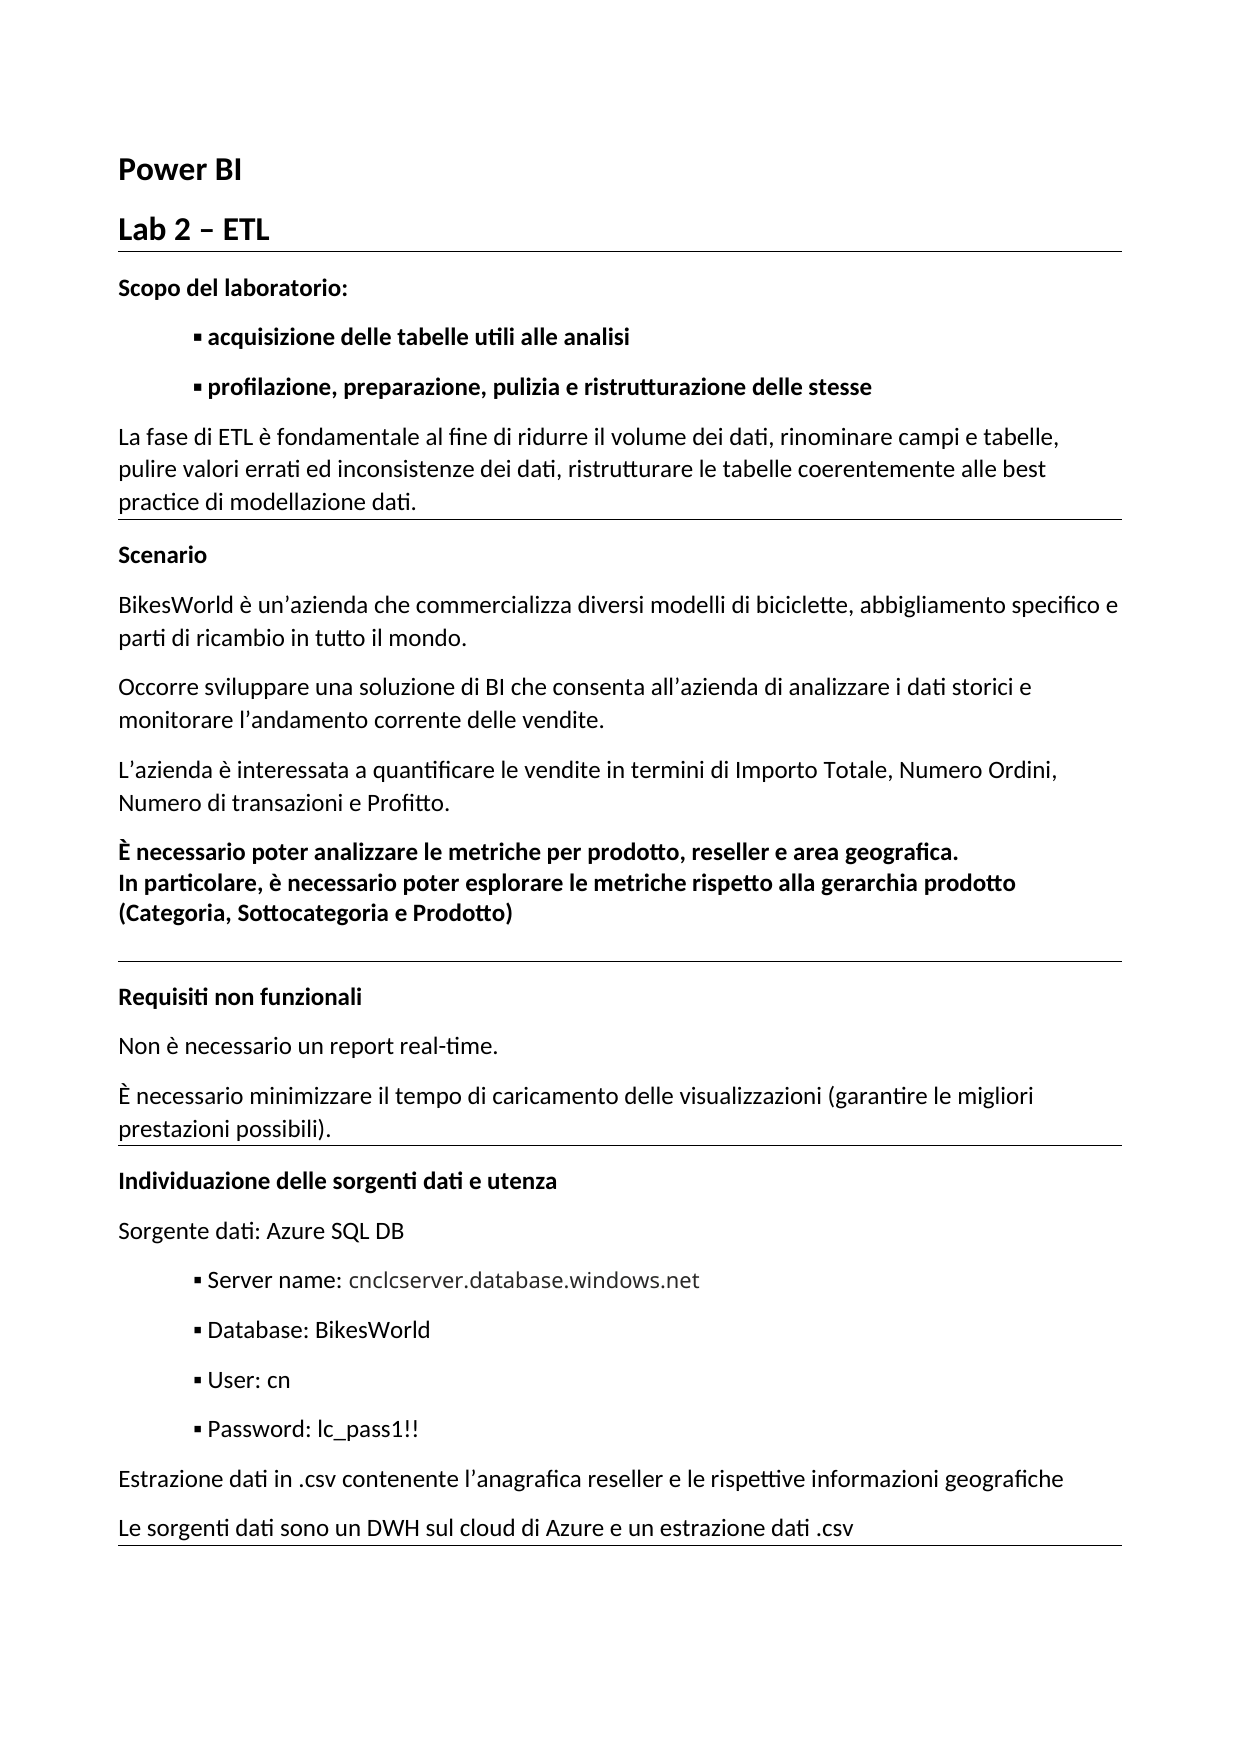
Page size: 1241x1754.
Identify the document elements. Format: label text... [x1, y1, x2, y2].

text Lab 2 – ETL [118, 208, 1122, 251]
text La fase di ETL è fondamentale al fine di ridurre il volume dei dati, rinominare campi e tabelle, pulire valori errati ed inconsistenze dei dati, ristrutturare le tabelle coerentemente alle best practice di modellazione dati. [118, 421, 1122, 519]
text In particolare, è necessario poter esplorare le metriche rispetto alla gerarchia prodotto (Categoria, Sottocategoria e Prodotto) [118, 867, 1122, 928]
text Non è necessario un report real-time. [118, 1030, 1122, 1061]
text Scenario [118, 539, 1122, 570]
text Power BI [118, 148, 1122, 188]
text ▪ Database: BikesWorld [193, 1314, 1122, 1345]
text È necessario minimizzare il tempo di caricamento delle visualizzazioni (garantire le migliori prestazioni possibili). [118, 1080, 1122, 1145]
text ▪ acquisizione delle tabelle utili alle analisi [193, 322, 1122, 352]
text ▪ Password: lc_pass1!! [193, 1413, 1122, 1444]
text Estrazione dati in .csv contenente l’anagrafica reseller e le rispettive informazioni geografiche [118, 1463, 1122, 1493]
text Scopo del laboratorio: [118, 272, 1122, 302]
text Le sorgenti dati sono un DWH sul cloud di Azure e un estrazione dati .csv [118, 1513, 1122, 1545]
text Occorre sviluppare una soluzione di BI che consenta all’azienda di analizzare i dati storici e monitorare l’andamento corrente delle vendite. [118, 671, 1122, 735]
text È necessario poter analizzare le metriche per prodotto, reseller e area geografica. [118, 836, 1122, 867]
text BikesWorld è un’azienda che commercializza diversi modelli di biciclette, abbigliamento specifico e parti di ricambio in tutto il mondo. [118, 589, 1122, 652]
text L’azienda è interessata a quantificare le vendite in termini di Importo Totale, Numero Ordini, Numero di transazioni e Profitto. [118, 754, 1122, 817]
text ▪ Server name: cnclcserver.database.windows.net [193, 1264, 1122, 1295]
text ▪ profilazione, preparazione, pulizia e ristrutturazione delle stesse [193, 371, 1122, 402]
text Sorgente dati: Azure SQL DB [118, 1215, 1122, 1246]
text Requisiti non funzionali [118, 981, 1122, 1011]
text ▪ User: cn [193, 1364, 1122, 1394]
text Individuazione delle sorgenti dati e utenza [118, 1165, 1122, 1196]
